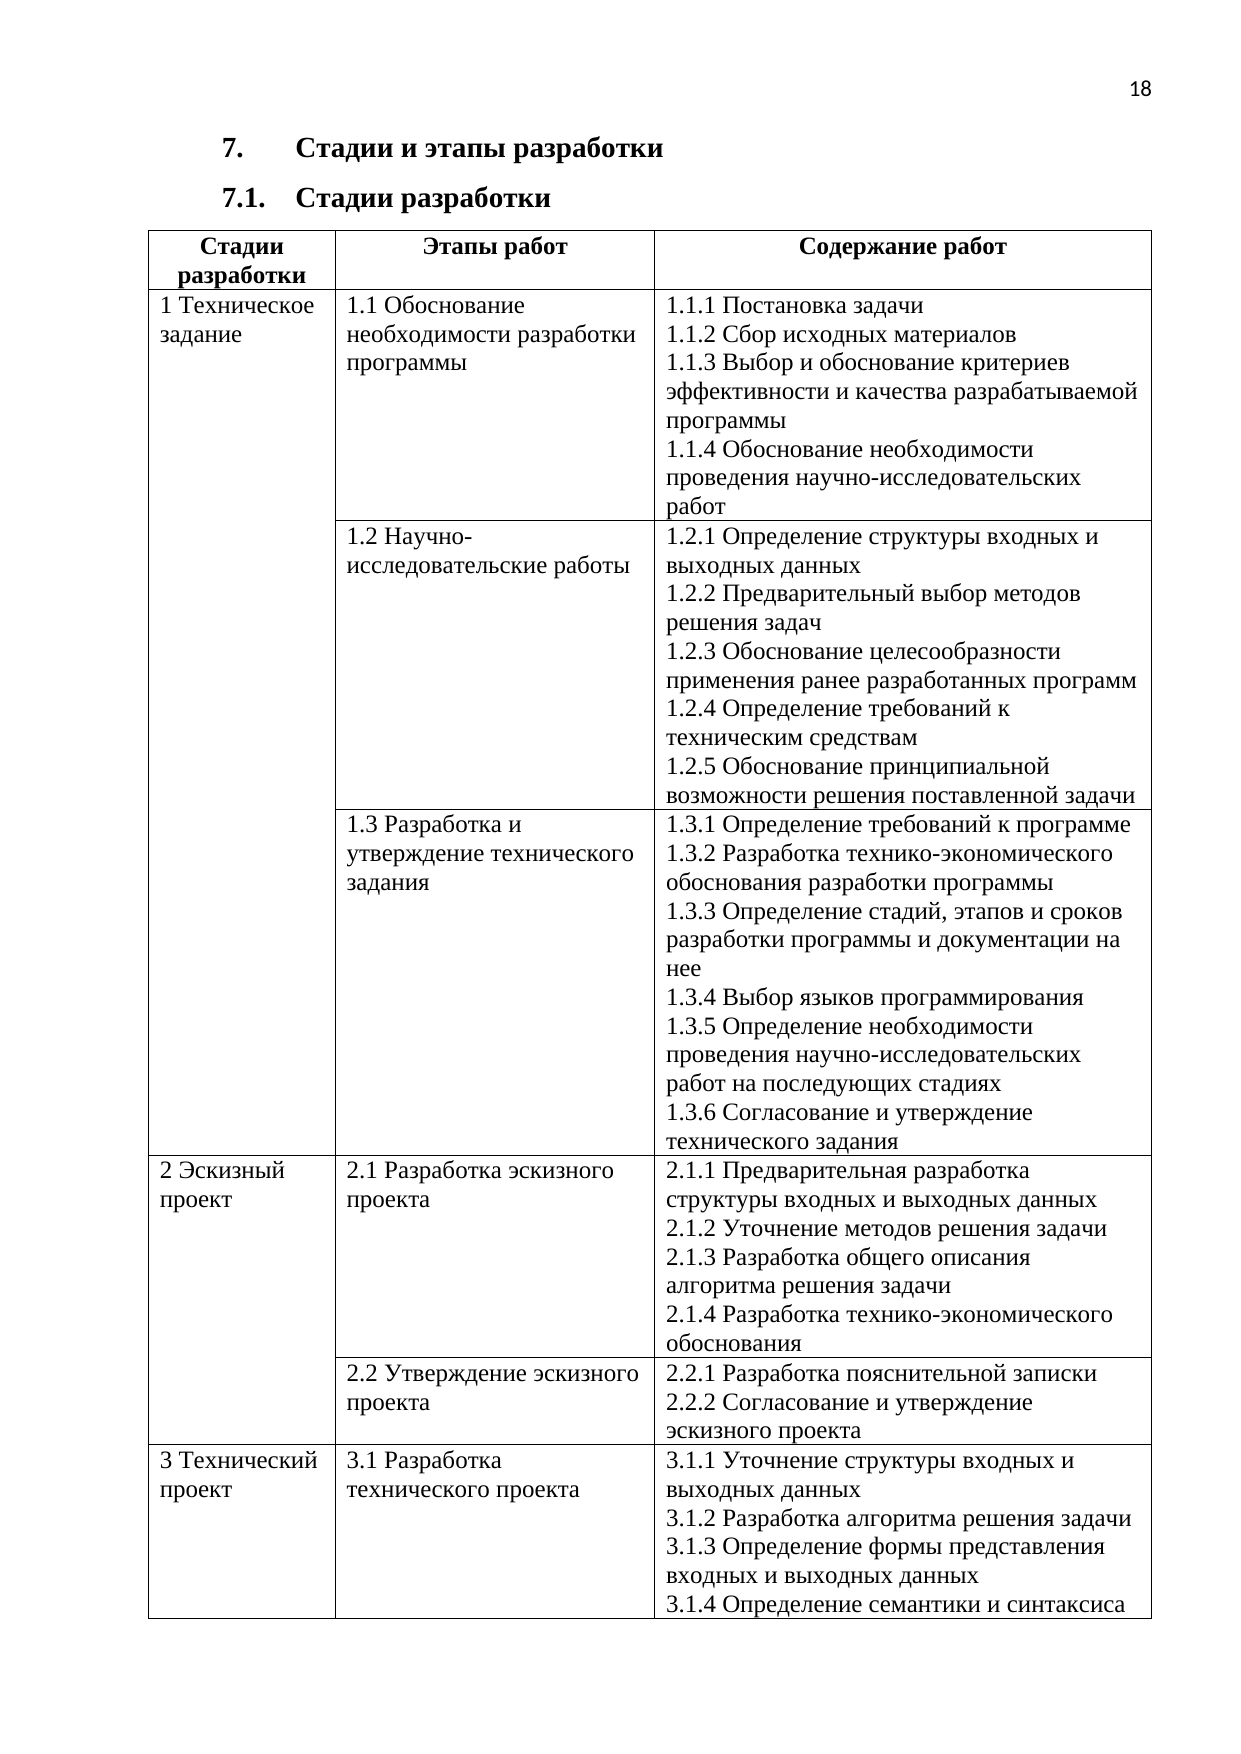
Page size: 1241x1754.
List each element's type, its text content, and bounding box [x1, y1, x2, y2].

table_cell 1.2.1 Определение структуры входных и выходных данных 1.2.2 Предварительный выбор методов решения задач 1.2.3 Обоснование целесообразности применения ранее разработанных программ 1.2.4 Определение требований к техническим средствам 1.2.5 Обоснование принципиальной возможности решения поставленной задачи [655, 521, 1151, 808]
table_cell 1.1 Обоснование необходимости разработки программы [336, 290, 654, 520]
table_cell 2.1.1 Предварительная разработка структуры входных и выходных данных 2.1.2 Уточнение методов решения задачи 2.1.3 Разработка общего описания алгоритма решения задачи 2.1.4 Разработка технико-экономического обоснования [655, 1156, 1151, 1357]
table_cell 1.2 Научно-исследовательские работы [336, 521, 654, 808]
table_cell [655, 1445, 1151, 1618]
table_cell 2.1 Разработка эскизного проекта [336, 1156, 654, 1357]
list Стадии и этапы разработки [148, 130, 1152, 163]
table_cell 1.1.1 Постановка задачи 1.1.2 Сбор исходных материалов 1.1.3 Выбор и обоснование критериев эффективности и качества разрабатываемой программы 1.1.4 Обоснование необходимости проведения научно-исследовательских работ [655, 290, 1151, 520]
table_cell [336, 1445, 654, 1618]
table_cell 1 Техническое задание [149, 290, 335, 1154]
table_cell 1.3.1 Определение требований к программе 1.3.2 Разработка технико-экономического обоснования разработки программы 1.3.3 Определение стадий, этапов и сроков разработки программы и документации на нее 1.3.4 Выбор языков программирования 1.3.5 Определение необходимости проведения научно-исследовательских работ на последующих стадиях 1.3.6 Согласование и утверждение технического задания [655, 810, 1151, 1154]
table_cell 2 Эскизный проект [149, 1156, 335, 1444]
table_header Стадии разработки [149, 231, 335, 289]
list Стадии разработки [148, 180, 1152, 214]
table_cell 2.2 Утверждение эскизного проекта [336, 1358, 654, 1444]
table_cell 2.2.1 Разработка пояснительной записки 2.2.2 Согласование и утверждение эскизного проекта [655, 1358, 1151, 1444]
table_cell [149, 1445, 335, 1618]
table_cell 1.3 Разработка и утверждение технического задания [336, 810, 654, 1154]
table_header Содержание работ [655, 231, 1151, 289]
table_header Этапы работ [336, 231, 654, 289]
